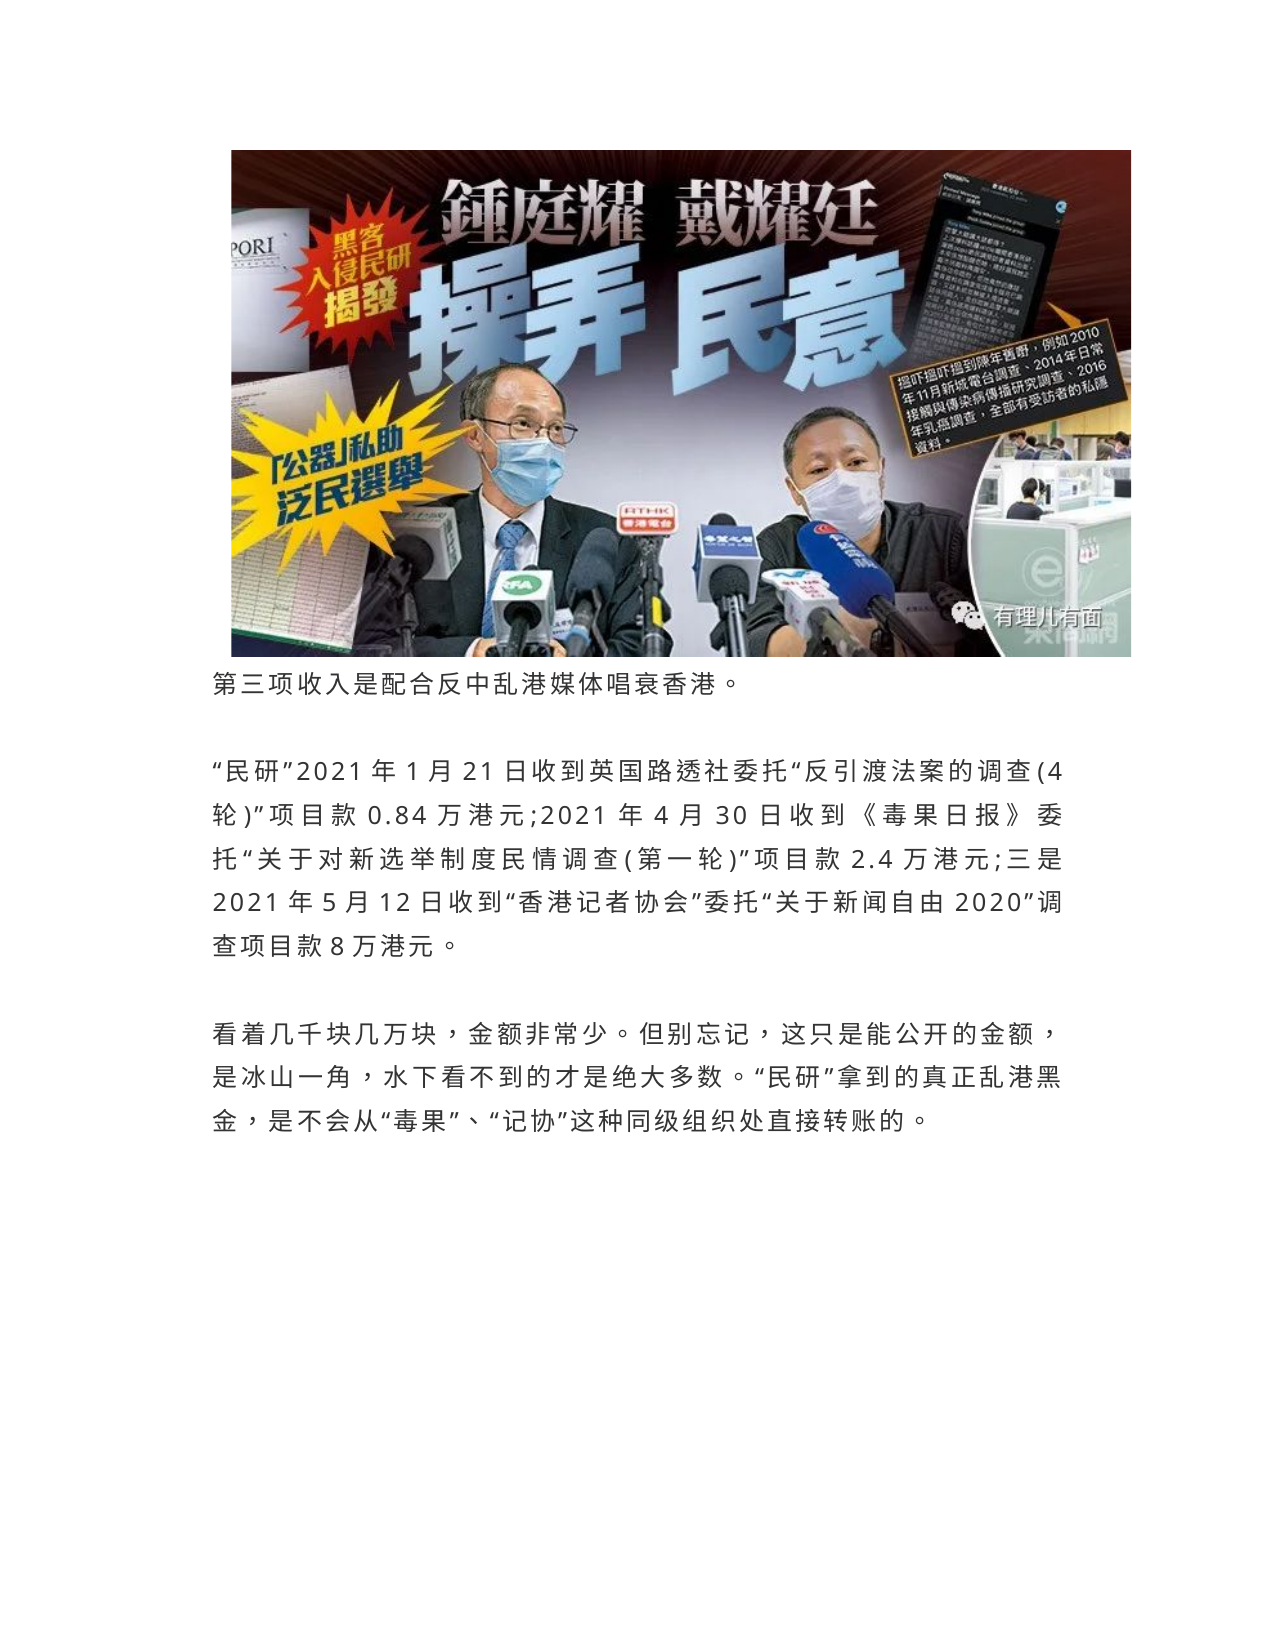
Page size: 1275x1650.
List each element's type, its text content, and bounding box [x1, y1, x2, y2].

text “民研”2021年1月21日收到英国路透社委托“反引渡法案的调查(4轮)”项目款0.84万港元;2021年4月30日收到《毒果日报》委托“关于对新选举制度民情调查(第一轮)”项目款2.4万港元;三是2021年5月12日收到“香港记者协会”委托“关于新闻自由2020”调查项目款8万港元。 [212, 744, 1062, 963]
text 第三项收入是配合反中乱港媒体唱衰香港。 [212, 657, 1062, 700]
picture [231, 150, 1132, 657]
text 看着几千块几万块，金额非常少。但别忘记，这只是能公开的金额，是冰山一角，水下看不到的才是绝大多数。“民研”拿到的真正乱港黑金，是不会从“毒果”、“记协”这种同级组织处直接转账的。 [212, 1007, 1062, 1138]
